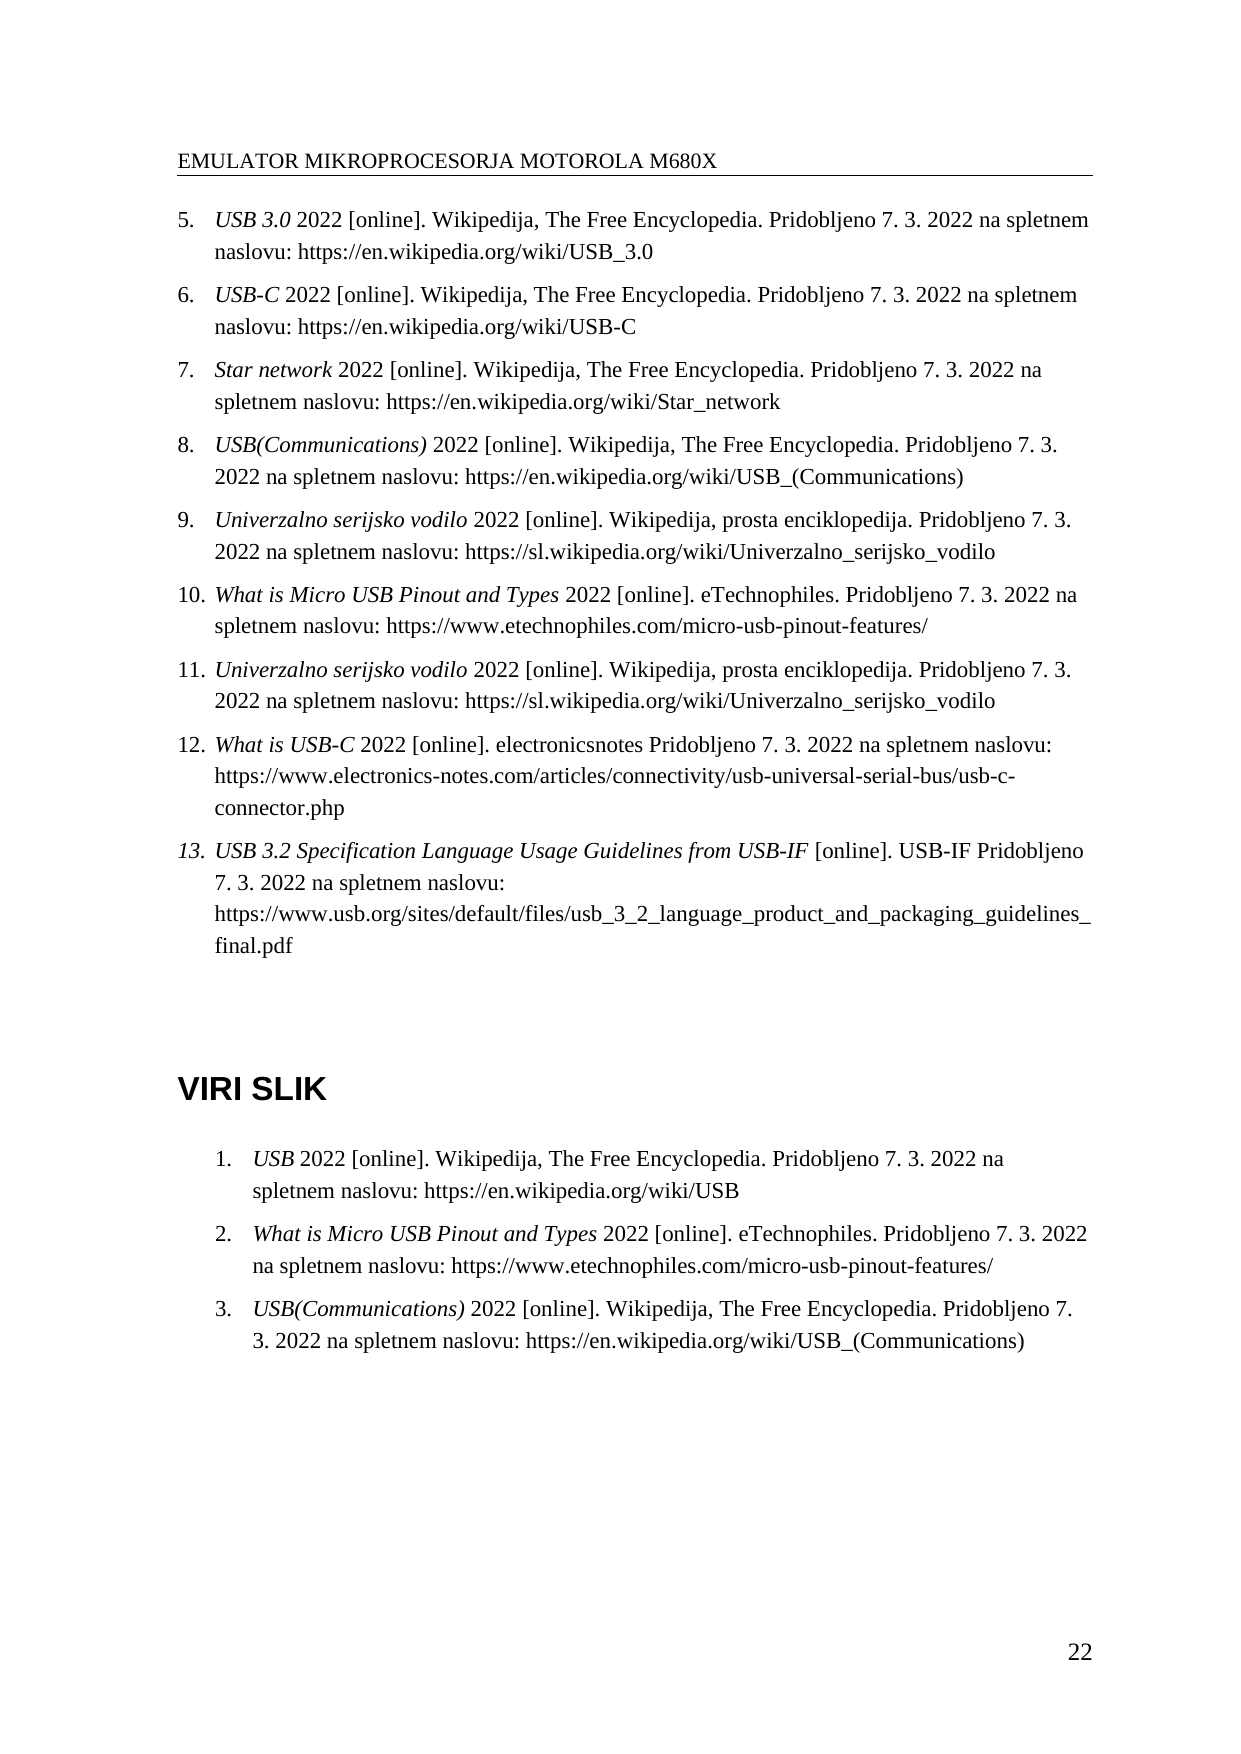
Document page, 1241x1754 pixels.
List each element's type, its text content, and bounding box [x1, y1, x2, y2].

list USB(Communications) 2022 [online]. Wikipedija, The Free Encyclopedia. Pridobljeno 7. 3. 2022 na spletnem naslovu: https://en.wikipedia.org/wiki/USB_(Communications) [215, 1295, 1093, 1353]
text What is USB-C 2022 [online]. electronicsnotes Pridobljeno 7. 3. 2022 na spletnem naslovu: https://www.electronics-notes.com/articles/connectivity/usb-universal-serial-bus/usb-c-connector.php [177, 731, 1093, 820]
list What is Micro USB Pinout and Types 2022 [online]. eTechnophiles. Pridobljeno 7. 3. 2022 na spletnem naslovu: https://www.etechnophiles.com/micro-usb-pinout-features/ [215, 1220, 1093, 1278]
text Univerzalno serijsko vodilo 2022 [online]. Wikipedija, prosta enciklopedija. Pridobljeno 7. 3. 2022 na spletnem naslovu: https://sl.wikipedia.org/wiki/Univerzalno_serijsko_vodilo [177, 656, 1093, 714]
text Star network 2022 [online]. Wikipedija, The Free Encyclopedia. Pridobljeno 7. 3. 2022 na spletnem naslovu: https://en.wikipedia.org/wiki/Star_network [177, 356, 1093, 414]
text What is Micro USB Pinout and Types 2022 [online]. eTechnophiles. Pridobljeno 7. 3. 2022 na spletnem naslovu: https://www.etechnophiles.com/micro-usb-pinout-features/ [177, 581, 1093, 639]
list USB 2022 [online]. Wikipedija, The Free Encyclopedia. Pridobljeno 7. 3. 2022 na spletnem naslovu: https://en.wikipedia.org/wiki/USB [215, 1145, 1093, 1203]
subtitle Viri slik [177, 1069, 1093, 1108]
text USB-C 2022 [online]. Wikipedija, The Free Encyclopedia. Pridobljeno 7. 3. 2022 na spletnem naslovu: https://en.wikipedia.org/wiki/USB-C [177, 281, 1093, 339]
text USB 3.0 2022 [online]. Wikipedija, The Free Encyclopedia. Pridobljeno 7. 3. 2022 na spletnem naslovu: https://en.wikipedia.org/wiki/USB_3.0 [177, 207, 1093, 264]
text Univerzalno serijsko vodilo 2022 [online]. Wikipedija, prosta enciklopedija. Pridobljeno 7. 3. 2022 na spletnem naslovu: https://sl.wikipedia.org/wiki/Univerzalno_serijsko_vodilo [177, 506, 1093, 564]
text USB(Communications) 2022 [online]. Wikipedija, The Free Encyclopedia. Pridobljeno 7. 3. 2022 na spletnem naslovu: https://en.wikipedia.org/wiki/USB_(Communications) [177, 431, 1093, 489]
text USB 3.2 Specification Language Usage Guidelines from USB-IF [online]. USB-IF Pridobljeno 7. 3. 2022 na spletnem naslovu: https://www.usb.org/sites/default/files/usb_3_2_language_product_and_packaging_guidelines_final.pdf [177, 837, 1093, 958]
